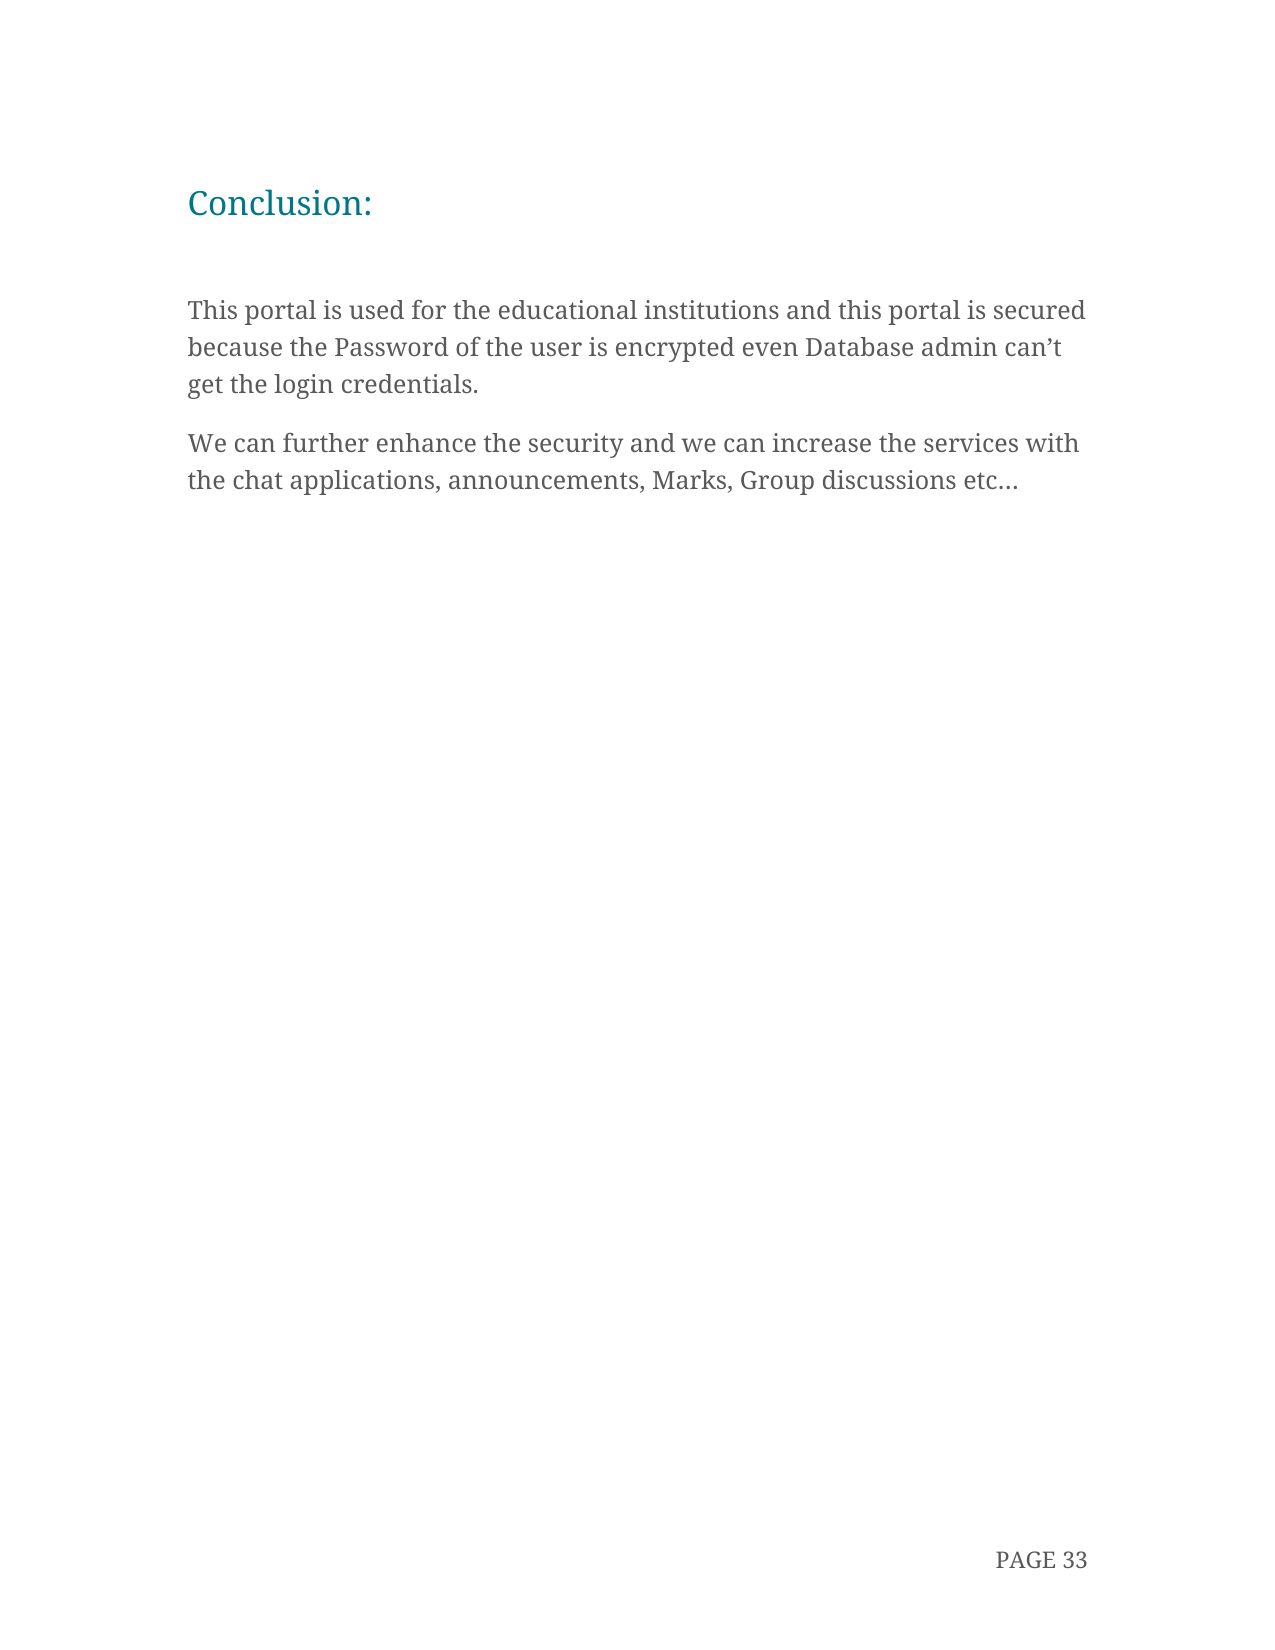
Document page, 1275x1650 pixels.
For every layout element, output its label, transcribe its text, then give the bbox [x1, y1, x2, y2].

subtitle Conclusion: [187, 180, 1087, 275]
text This portal is used for the educational institutions and this portal is secured because the Password of the user is encrypted even Database admin can’t get the login credentials. [187, 292, 1087, 401]
text We can further enhance the security and we can increase the services with the chat applications, announcements, Marks, Group discussions etc… [187, 425, 1087, 497]
